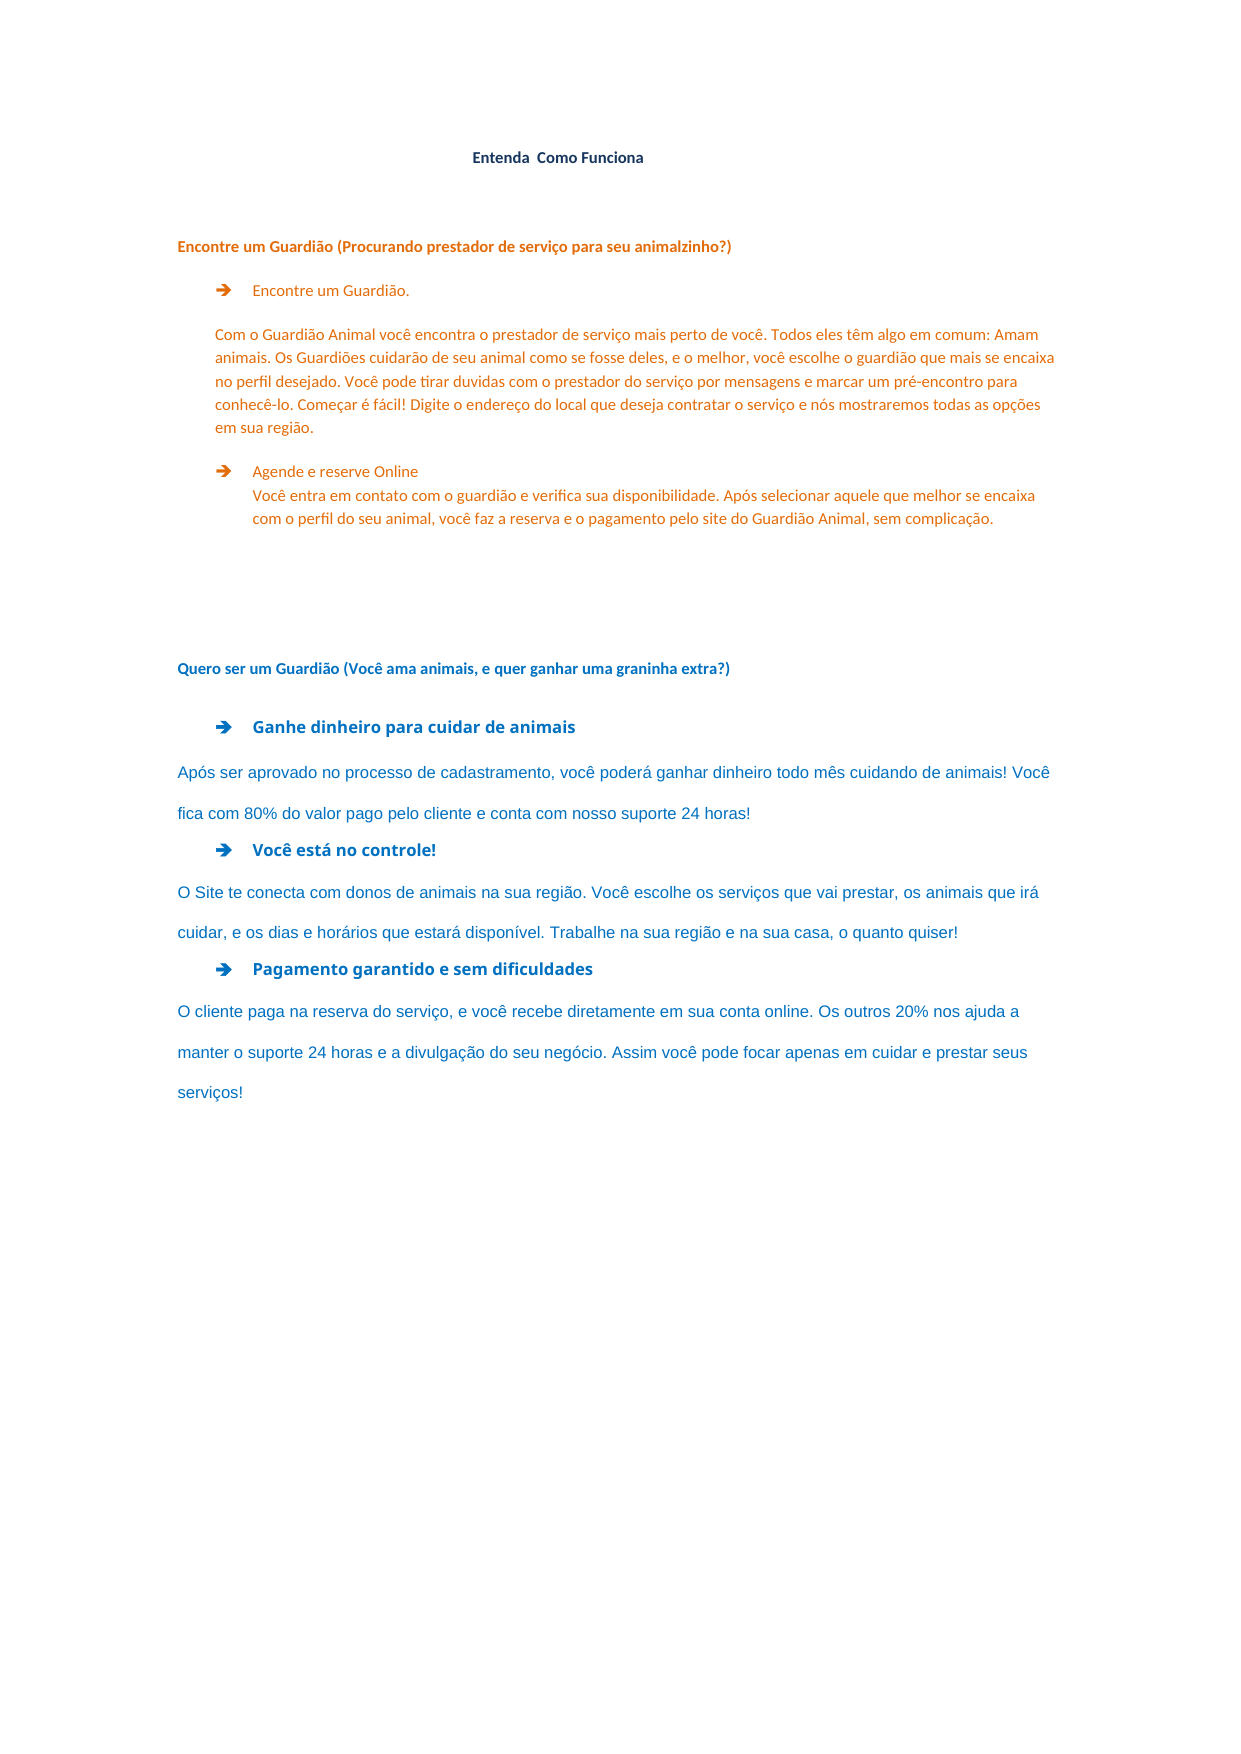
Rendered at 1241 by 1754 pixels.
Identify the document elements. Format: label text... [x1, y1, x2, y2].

list Ganhe dinheiro para cuidar de animais [215, 715, 1063, 738]
list Agende e reserve Online [215, 462, 1063, 482]
list Encontre um Guardião. [215, 280, 1063, 300]
text Após ser aprovado no processo de cadastramento, você poderá ganhar dinheiro todo mês cuidando de animais! Você fica com 80% do valor pago pelo cliente e conta com nosso suporte 24 horas! [177, 741, 1063, 823]
text Encontre um Guardião (Procurando prestador de serviço para seu animalzinho?) [177, 236, 1063, 256]
text Com o Guardião Animal você encontra o prestador de serviço mais perto de você. Todos eles têm algo em comum: Amam animais. Os Guardiões cuidarão de seu animal como se fosse deles, e o melhor, você escolhe o guardião que mais se encaixa no perfil desejado. Você pode tirar duvidas com o prestador do serviço por mensagens e marcar um pré-encontro para conhecê-lo. Começar é fácil! Digite o endereço do local que deseja contratar o serviço e nós mostraremos todas as opções em sua região. [215, 324, 1063, 438]
list Você está no controle! [215, 838, 1063, 861]
list Pagamento garantido e sem dificuldades [215, 958, 1063, 981]
list Você entra em contato com o guardião e verifica sua disponibilidade. Após selecionar aquele que melhor se encaixa com o perfil do seu animal, você faz a reserva e o pagamento pelo site do Guardião Animal, sem complicação. [252, 485, 1063, 529]
text Quero ser um Guardião (Você ama animais, e quer ganhar uma graninha extra?) [177, 659, 1063, 711]
text Entenda Como Funciona [398, 148, 1063, 168]
text O Site te conecta com donos de animais na sua região. Você escolhe os serviços que vai prestar, os animais que irá cuidar, e os dias e horários que estará disponível. Trabalhe na sua região e na sua casa, o quanto quiser! [177, 861, 1063, 942]
text O cliente paga na reserva do serviço, e você recebe diretamente em sua conta online. Os outros 20% nos ajuda a manter o suporte 24 horas e a divulgação do seu negócio. Assim você pode focar apenas em cuidar e prestar seus serviços! [177, 981, 1063, 1102]
